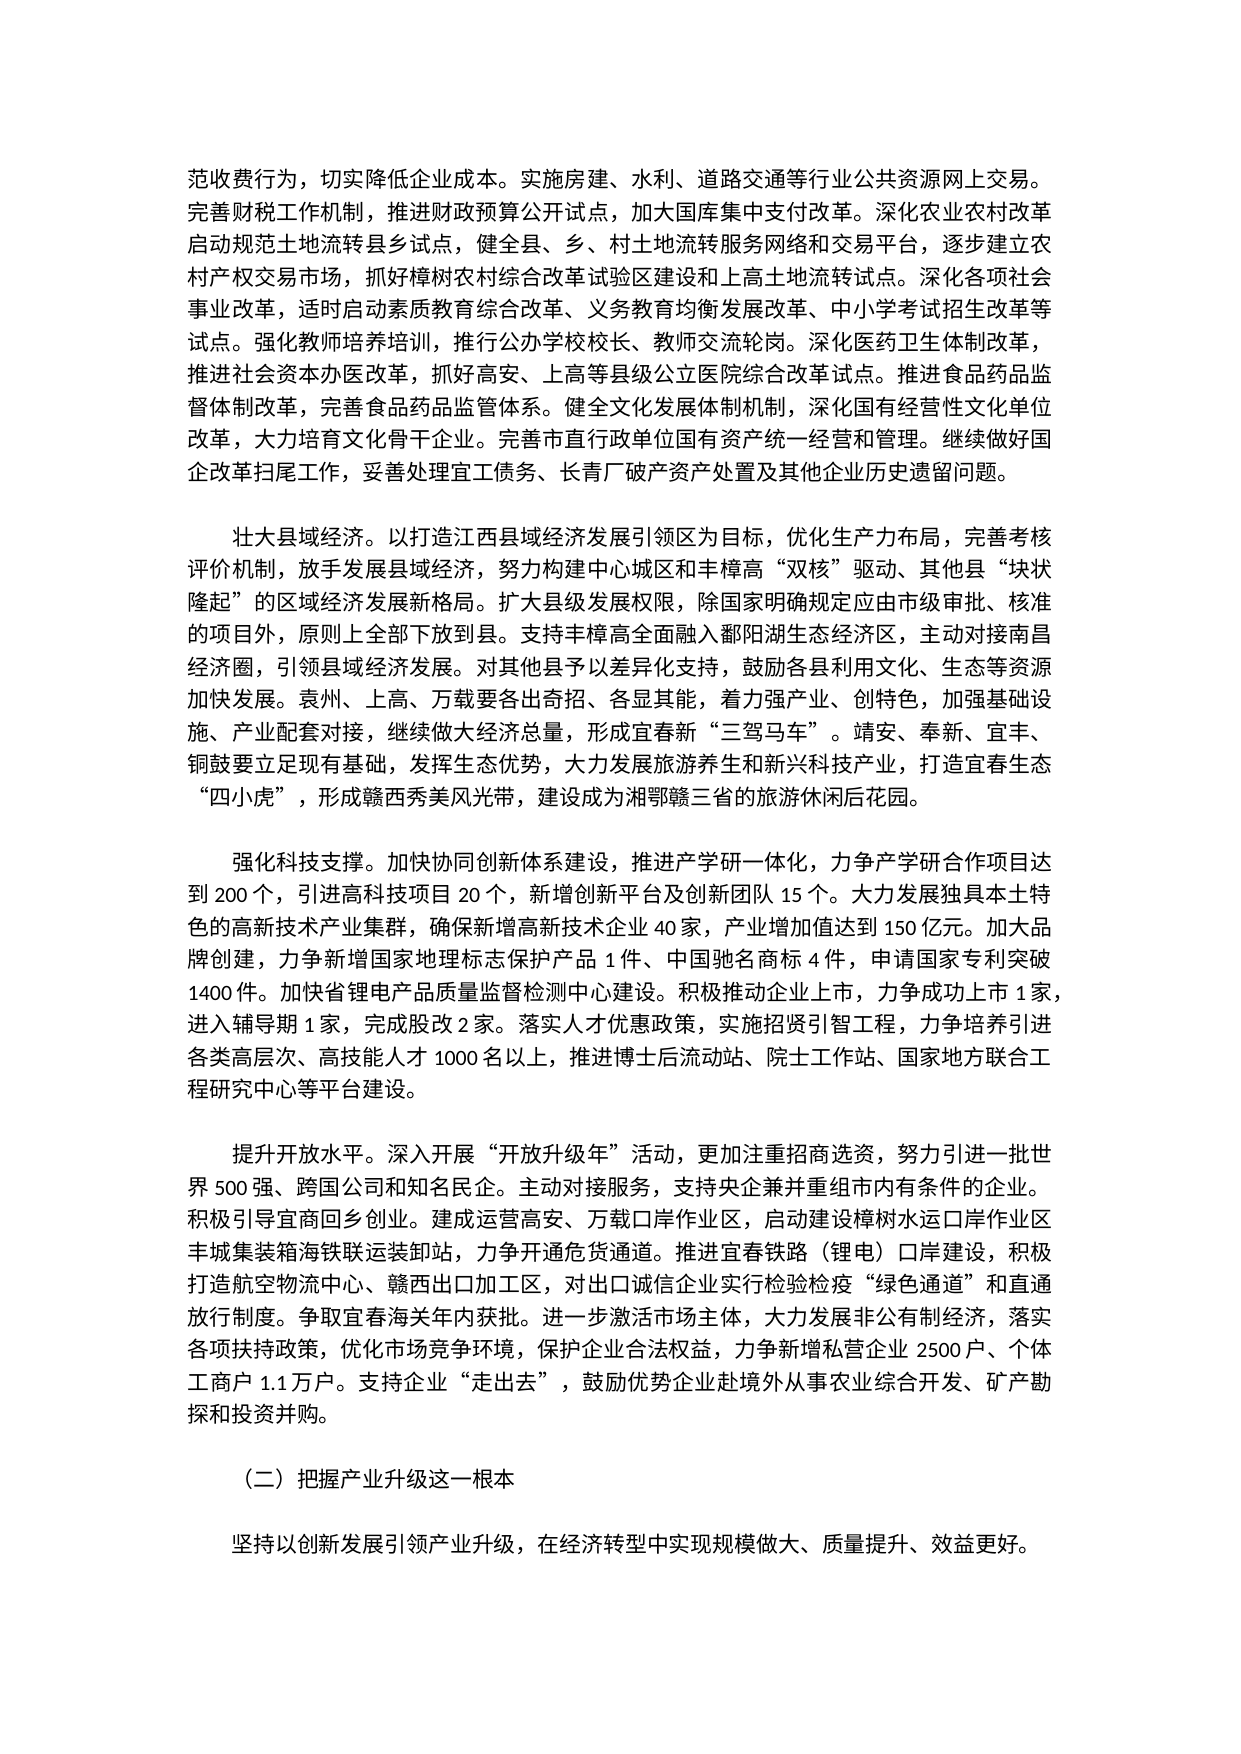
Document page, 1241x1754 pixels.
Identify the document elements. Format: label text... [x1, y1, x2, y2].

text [187, 162, 1053, 487]
text 壮大县域经济。以打造江西县域经济发展引领区为目标，优化生产力布局，完善考核评价机制，放手发展县域经济，努力构建中心城区和丰樟高“双核”驱动、其他县“块状隆起”的区域经济发展新格局。扩大县级发展权限，除国家明确规定应由市级审批、核准的项目外，原则上全部下放到县。支持丰樟高全面融入鄱阳湖生态经济区，主动对接南昌经济圈，引领县域经济发展。对其他县予以差异化支持，鼓励各县利用文化、生态等资源加快发展。袁州、上高、万载要各出奇招、各显其能，着力强产业、创特色，加强基础设施、产业配套对接，继续做大经济总量，形成宜春新“三驾马车”。靖安、奉新、宜丰、铜鼓要立足现有基础，发挥生态优势，大力发展旅游养生和新兴科技产业，打造宜春生态“四小虎”，形成赣西秀美风光带，建设成为湘鄂赣三省的旅游休闲后花园。 [187, 519, 1053, 812]
text 提升开放水平。深入开展“开放升级年”活动，更加注重招商选资，努力引进一批世界500强、跨国公司和知名民企。主动对接服务，支持央企兼并重组市内有条件的企业。积极引导宜商回乡创业。建成运营高安、万载口岸作业区，启动建设樟树水运口岸作业区、丰城集装箱海铁联运装卸站，力争开通危货通道。推进宜春铁路（锂电）口岸建设，积极打造航空物流中心、赣西出口加工区，对出口诚信企业实行检验检疫“绿色通道”和直通放行制度。争取宜春海关年内获批。进一步激活市场主体，大力发展非公有制经济，落实各项扶持政策，优化市场竞争环境，保护企业合法权益，力争新增私营企业2500户、个体工商户1.1万户。支持企业“走出去”，鼓励优势企业赴境外从事农业综合开发、矿产勘探和投资并购。 [187, 1137, 1053, 1429]
text 坚持以创新发展引领产业升级，在经济转型中实现规模做大、质量提升、效益更好。 [187, 1527, 1053, 1559]
text （二）把握产业升级这一根本 [187, 1462, 1053, 1494]
text 强化科技支撑。加快协同创新体系建设，推进产学研一体化，力争产学研合作项目达到200个，引进高科技项目20个，新增创新平台及创新团队15个。大力发展独具本土特色的高新技术产业集群，确保新增高新技术企业40家，产业增加值达到150亿元。加大品牌创建，力争新增国家地理标志保护产品1件、中国驰名商标4件，申请国家专利突破1400件。加快省锂电产品质量监督检测中心建设。积极推动企业上市，力争成功上市1家，进入辅导期1家，完成股改2家。落实人才优惠政策，实施招贤引智工程，力争培养引进各类高层次、高技能人才1000名以上，推进博士后流动站、院士工作站、国家地方联合工程研究中心等平台建设。 [187, 844, 1053, 1104]
